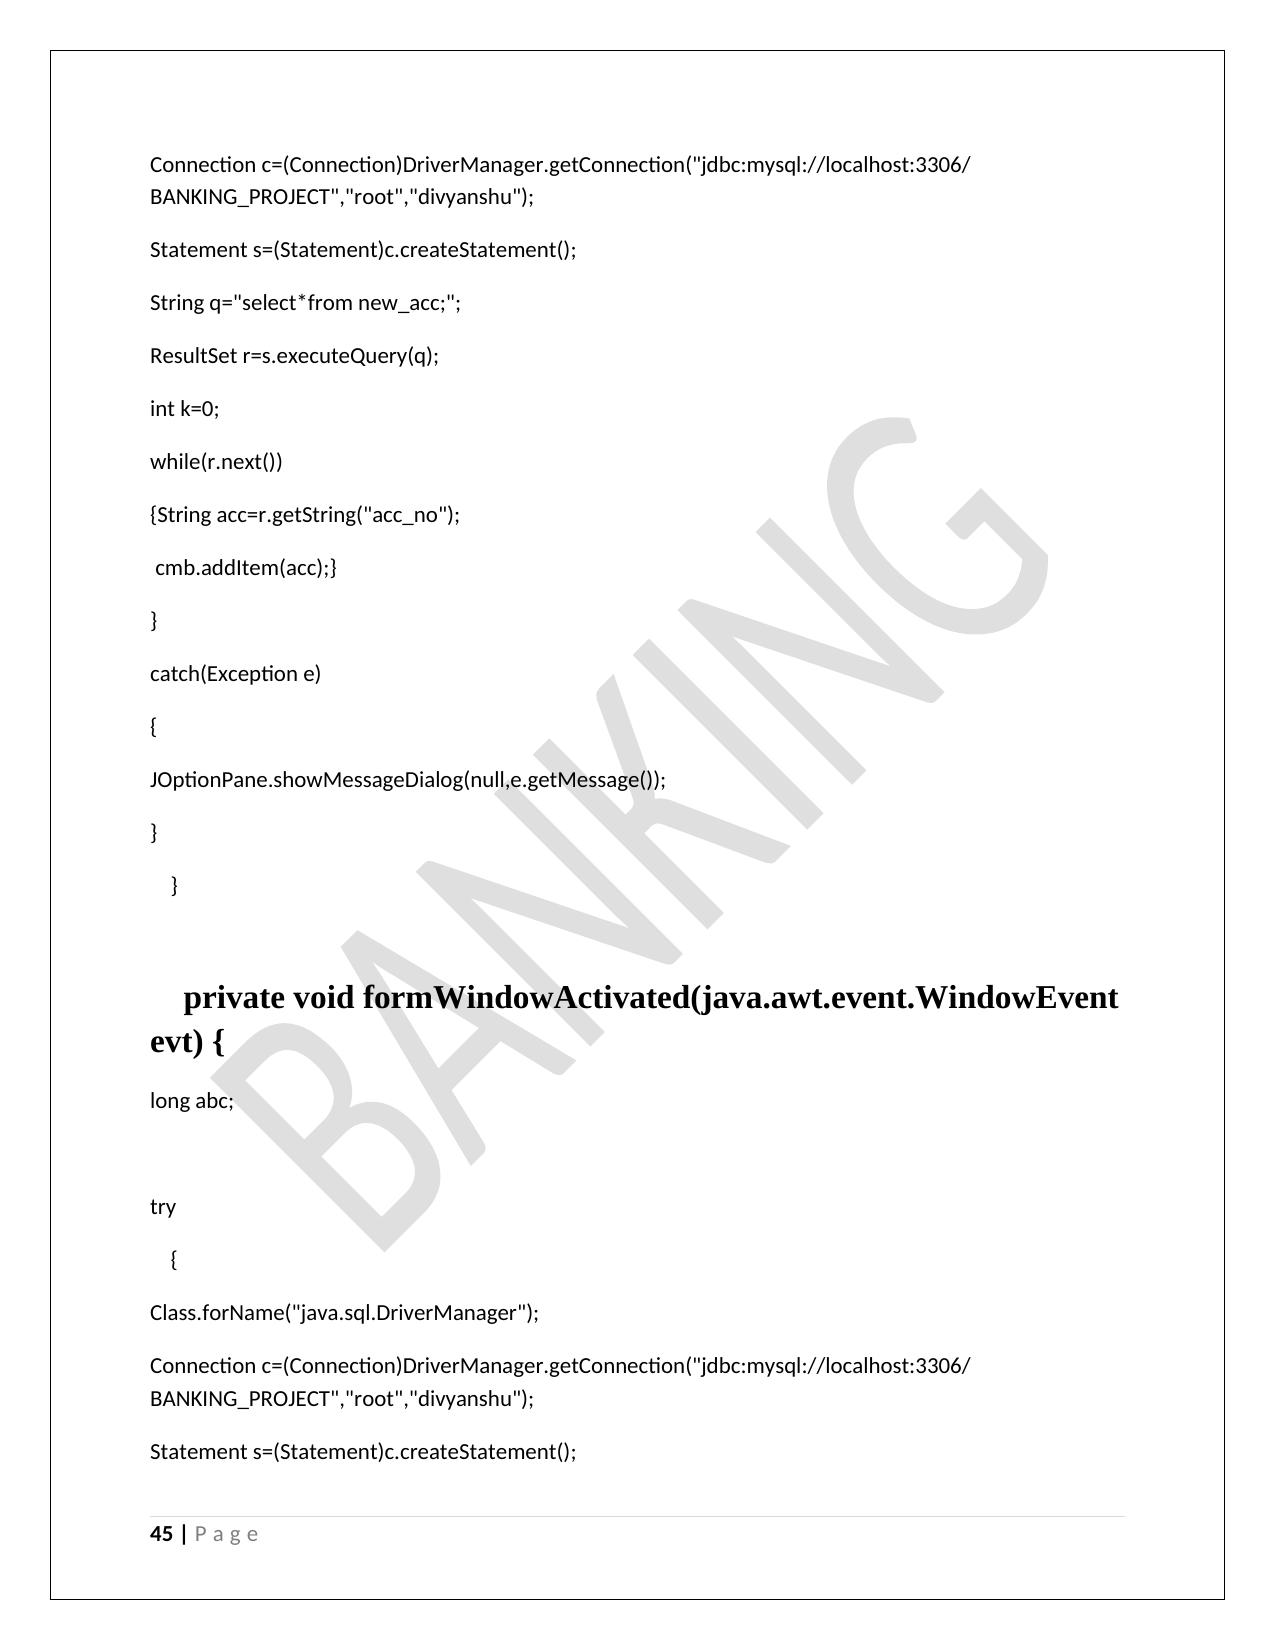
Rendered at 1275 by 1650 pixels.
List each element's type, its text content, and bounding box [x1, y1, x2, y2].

text JOptionPane.showMessageDialog(null,e.getMessage()); [150, 765, 1125, 793]
text cmb.addItem(acc);} [150, 553, 1125, 581]
text { [150, 712, 1125, 740]
text Statement s=(Statement)c.createStatement(); [150, 1437, 1125, 1465]
text String q="select*from new_acc;"; [150, 288, 1125, 316]
text ResultSet r=s.executeQuery(q); [150, 341, 1125, 369]
text Class.forName("java.sql.DriverManager"); [150, 1298, 1125, 1327]
text } [150, 871, 1125, 899]
text Connection c=(Connection)DriverManager.getConnection("jdbc:mysql://localhost:3306/BANKING_PROJECT","root","divyanshu"); [150, 150, 1125, 210]
text Connection c=(Connection)DriverManager.getConnection("jdbc:mysql://localhost:3306/BANKING_PROJECT","root","divyanshu"); [150, 1352, 1125, 1412]
text while(r.next()) [150, 447, 1125, 475]
text long abc; [150, 1086, 1125, 1114]
text try [150, 1192, 1125, 1221]
text } [150, 606, 1125, 634]
text } [150, 818, 1125, 846]
text catch(Exception e) [150, 659, 1125, 687]
text {String acc=r.getString("acc_no"); [150, 500, 1125, 528]
text Statement s=(Statement)c.createStatement(); [150, 235, 1125, 263]
text int k=0; [150, 394, 1125, 422]
text private void formWindowActivated(java.awt.event.WindowEvent evt) { [150, 977, 1125, 1060]
text { [150, 1246, 1125, 1273]
